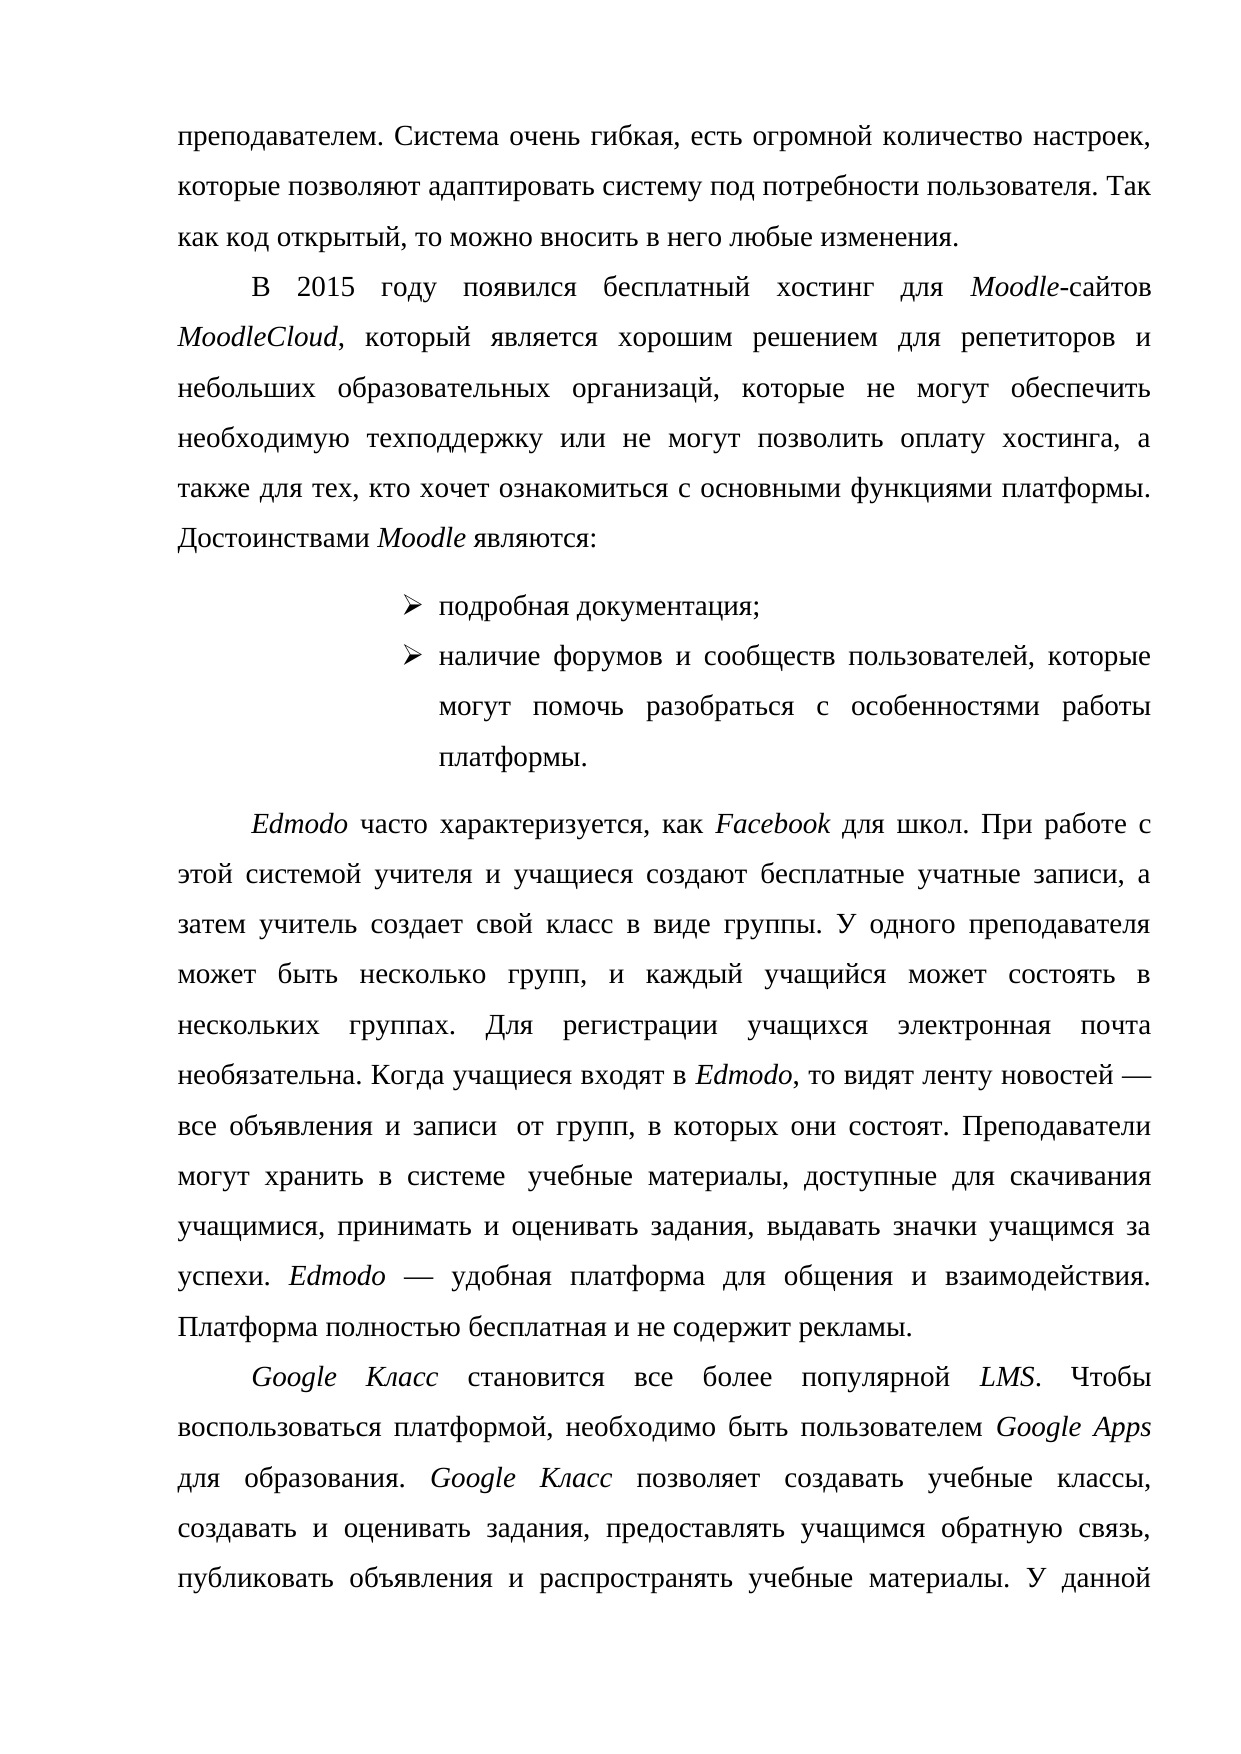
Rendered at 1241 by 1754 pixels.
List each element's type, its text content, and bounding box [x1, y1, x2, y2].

text В 2015 году появился бесплатный хостинг для Moodle-сайтов MoodleCloud, который является хорошим решением для репетиторов и небольших образовательных организацй, которые не могут обеспечить необходимую техподдержку или не могут позволить оплату хостинга, а также для тех, кто хочет ознакомиться с основными функциями платформы. Достоинствами Moodle являются: [177, 269, 1152, 554]
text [177, 1359, 1152, 1594]
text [177, 118, 1152, 252]
text Edmodo часто характеризуется, как Facebook для школ. При работе с этой системой учителя и учащиеся создают бесплатные учатные записи, а затем учитель создает свой класс в виде группы. У одного преподавателя может быть несколько групп, и каждый учащийся может состоять в нескольких группах. Для регистрации учащихся электронная почта необязательна. Когда учащиеся входят в Edmodo, то видят ленту новостей — все объявления и записи от групп, в которых они состоят. Преподаватели могут хранить в системе учебные материалы, доступные для скачивания учащимися, принимать и оценивать задания, выдавать значки учащимся за успехи. Edmodo — удобная платформа для общения и взаимодействия. Платформа полностью бесплатная и не содержит рекламы. [177, 806, 1152, 1342]
list наличие форумов и сообществ пользователей, которые могут помочь разобраться с особенностями работы платформы. [401, 638, 1152, 772]
list подробная документация; [401, 588, 1152, 621]
